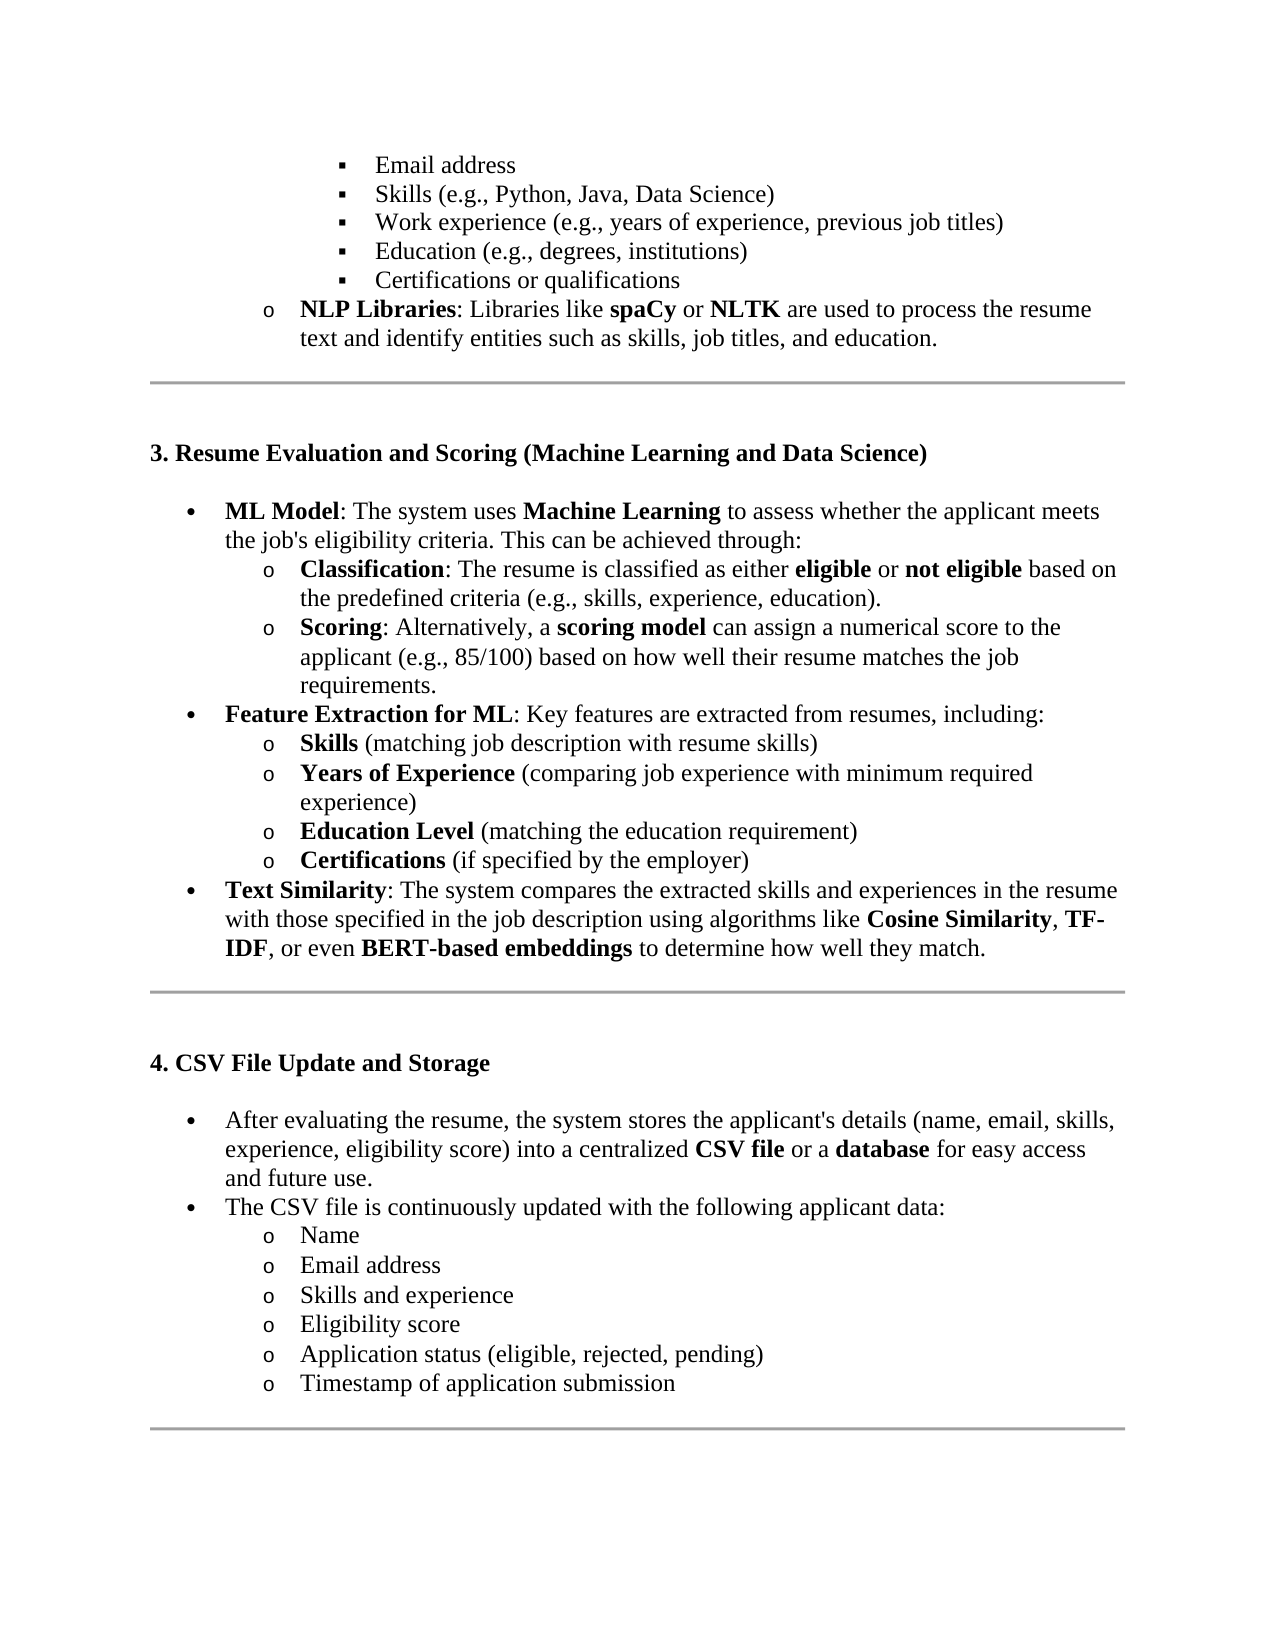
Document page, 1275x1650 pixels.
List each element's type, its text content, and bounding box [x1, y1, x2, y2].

list Name [262, 1221, 1125, 1250]
list After evaluating the resume, the system stores the applicant's details (name, email, skills, experience, eligibility score) into a centralized CSV file or a database for easy access and future use. [187, 1106, 1125, 1192]
list Certifications (if specified by the employer) [262, 846, 1125, 875]
list Certifications or qualifications [337, 265, 1125, 294]
list Skills (matching job description with resume skills) [262, 728, 1125, 758]
list Email address [262, 1250, 1125, 1280]
list Classification: The resume is classified as either eligible or not eligible based on the predefined criteria (e.g., skills, experience, education). [262, 554, 1125, 612]
list The CSV file is continuously updated with the following applicant data: [187, 1192, 1125, 1221]
list Years of Experience (comparing job experience with minimum required experience) [262, 758, 1125, 816]
list Email address [337, 150, 1125, 179]
list Text Similarity: The system compares the extracted skills and experiences in the resume with those specified in the job description using algorithms like Cosine Similarity, TF-IDF, or even BERT-based embeddings to determine how well they match. [187, 875, 1125, 961]
list NLP Libraries: Libraries like spaCy or NLTK are used to process the resume text and identify entities such as skills, job titles, and education. [262, 294, 1125, 352]
list Application status (eligible, rejected, pending) [262, 1339, 1125, 1368]
list Skills and experience [262, 1280, 1125, 1309]
list Work experience (e.g., years of experience, previous job titles) [337, 207, 1125, 236]
text 4. CSV File Update and Storage [150, 1048, 1125, 1076]
list Education Level (matching the education requirement) [262, 816, 1125, 846]
text 3. Resume Evaluation and Scoring (Machine Learning and Data Science) [150, 438, 1125, 467]
list Timestamp of application submission [262, 1368, 1125, 1398]
list Skills (e.g., Python, Java, Data Science) [337, 179, 1125, 207]
list Eligibility score [262, 1309, 1125, 1339]
list Scoring: Alternatively, a scoring model can assign a numerical score to the applicant (e.g., 85/100) based on how well their resume matches the job requirements. [262, 612, 1125, 699]
list Education (e.g., degrees, institutions) [337, 236, 1125, 265]
list ML Model: The system uses Machine Learning to assess whether the applicant meets the job's eligibility criteria. This can be achieved through: [187, 496, 1125, 554]
list Feature Extraction for ML: Key features are extracted from resumes, including: [187, 699, 1125, 728]
